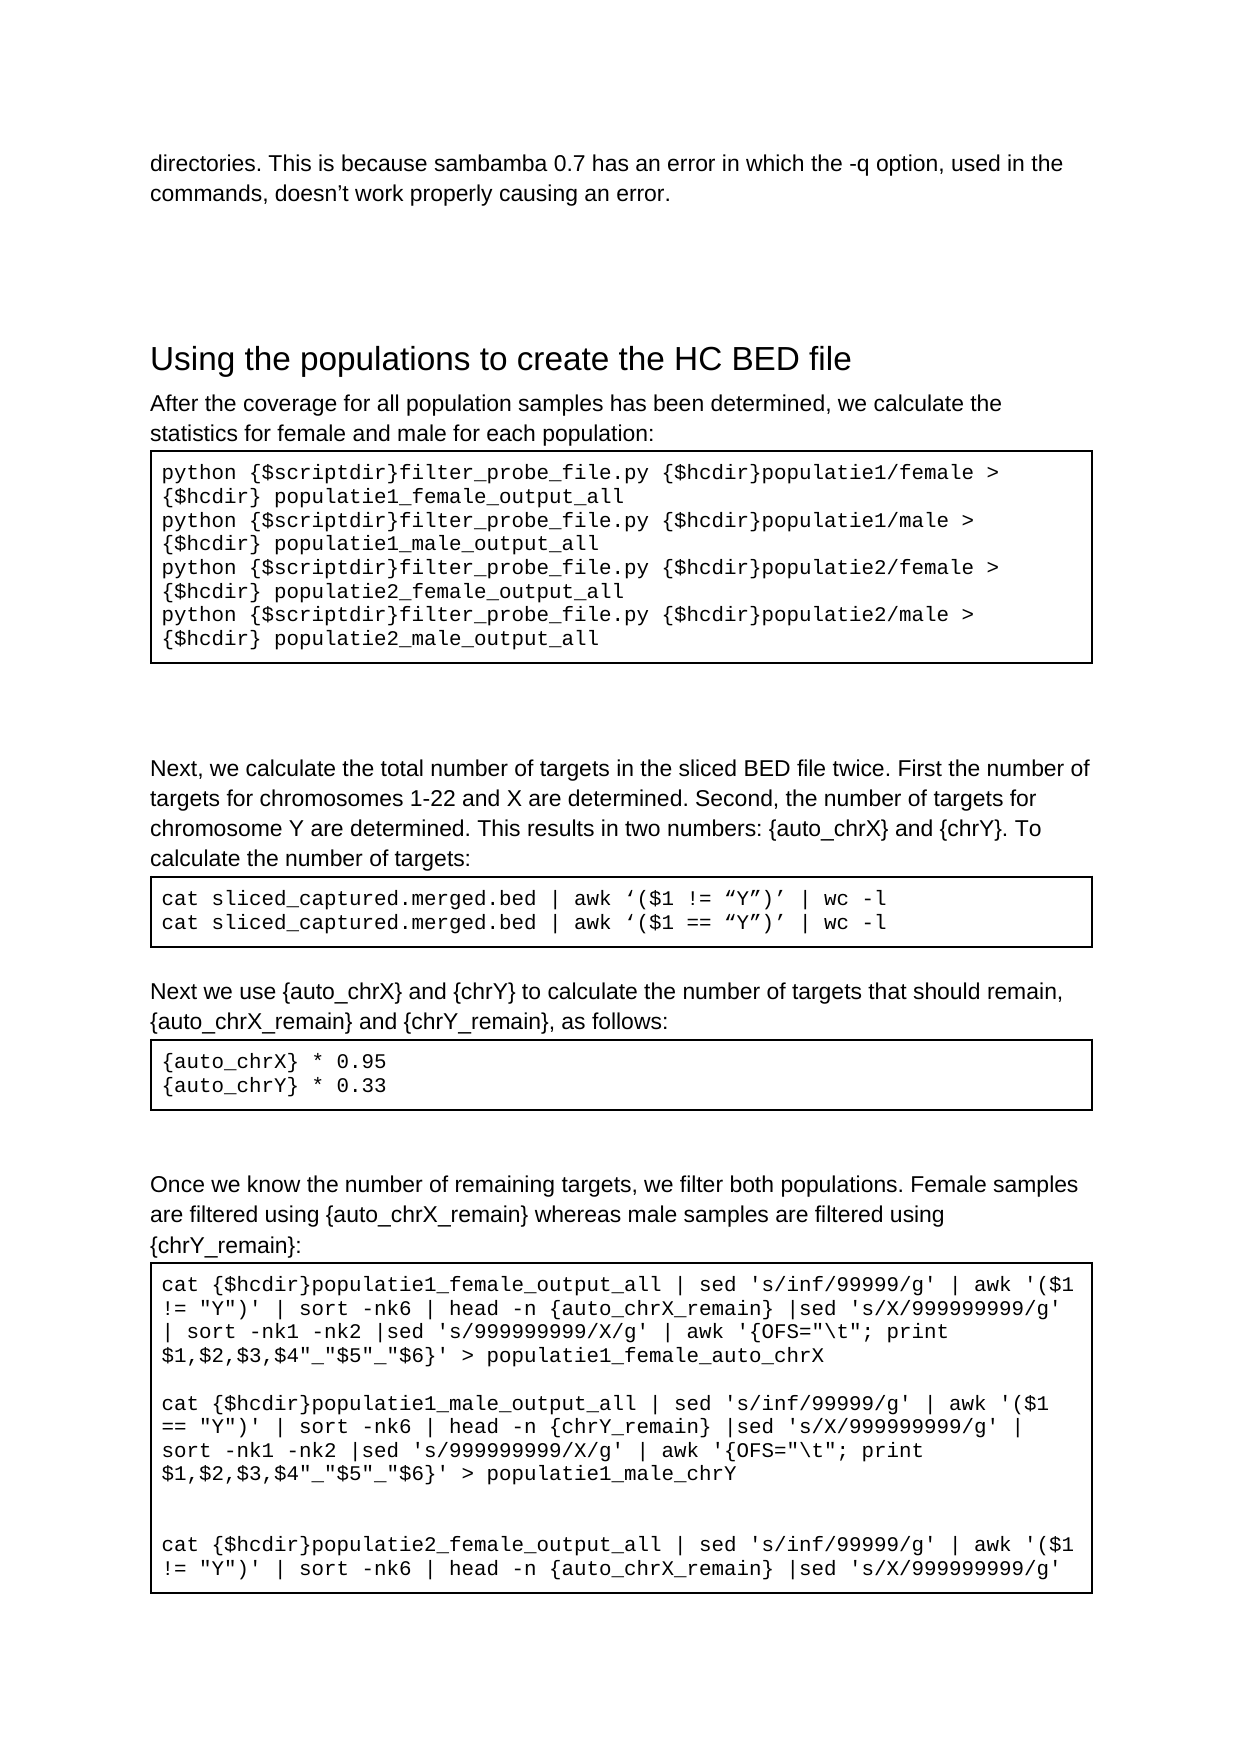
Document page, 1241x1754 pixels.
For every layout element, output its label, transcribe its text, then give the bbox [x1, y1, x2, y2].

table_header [152, 1264, 1091, 1592]
table_header {auto_chrX} * 0.95 {auto_chrY} * 0.33 [152, 1041, 1091, 1109]
text Once we know the number of remaining targets, we filter both populations. Female samples are filtered using {auto_chrX_remain} whereas male samples are filtered using {chrY_remain}: [150, 1171, 1090, 1258]
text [150, 150, 1090, 207]
text Next, we calculate the total number of targets in the sliced BED file twice. First the number of targets for chromosomes 1-22 and X are determined. Second, the number of targets for chromosome Y are determined. This results in two numbers: {auto_chrX} and {chrY}. To calculate the number of targets: [150, 755, 1090, 872]
table_header python {$scriptdir}filter_probe_file.py {$hcdir}populatie1/female > {$hcdir} populatie1_female_output_all python {$scriptdir}filter_probe_file.py {$hcdir}populatie1/male > {$hcdir} populatie1_male_output_all python {$scriptdir}filter_probe_file.py {$hcdir}populatie2/female > {$hcdir} populatie2_female_output_all python {$scriptdir}filter_probe_file.py {$hcdir}populatie2/male > {$hcdir} populatie2_male_output_all [152, 452, 1091, 662]
subtitle Using the populations to create the HC BED file [150, 338, 1090, 377]
table_header cat sliced_captured.merged.bed | awk ‘($1 != “Y”)’ | wc -l cat sliced_captured.merged.bed | awk ‘($1 == “Y”)’ | wc -l [152, 878, 1091, 946]
text Next we use {auto_chrX} and {chrY} to calculate the number of targets that should remain, {auto_chrX_remain} and {chrY_remain}, as follows: [150, 978, 1090, 1034]
text After the coverage for all population samples has been determined, we calculate the statistics for female and male for each population: [150, 389, 1090, 446]
